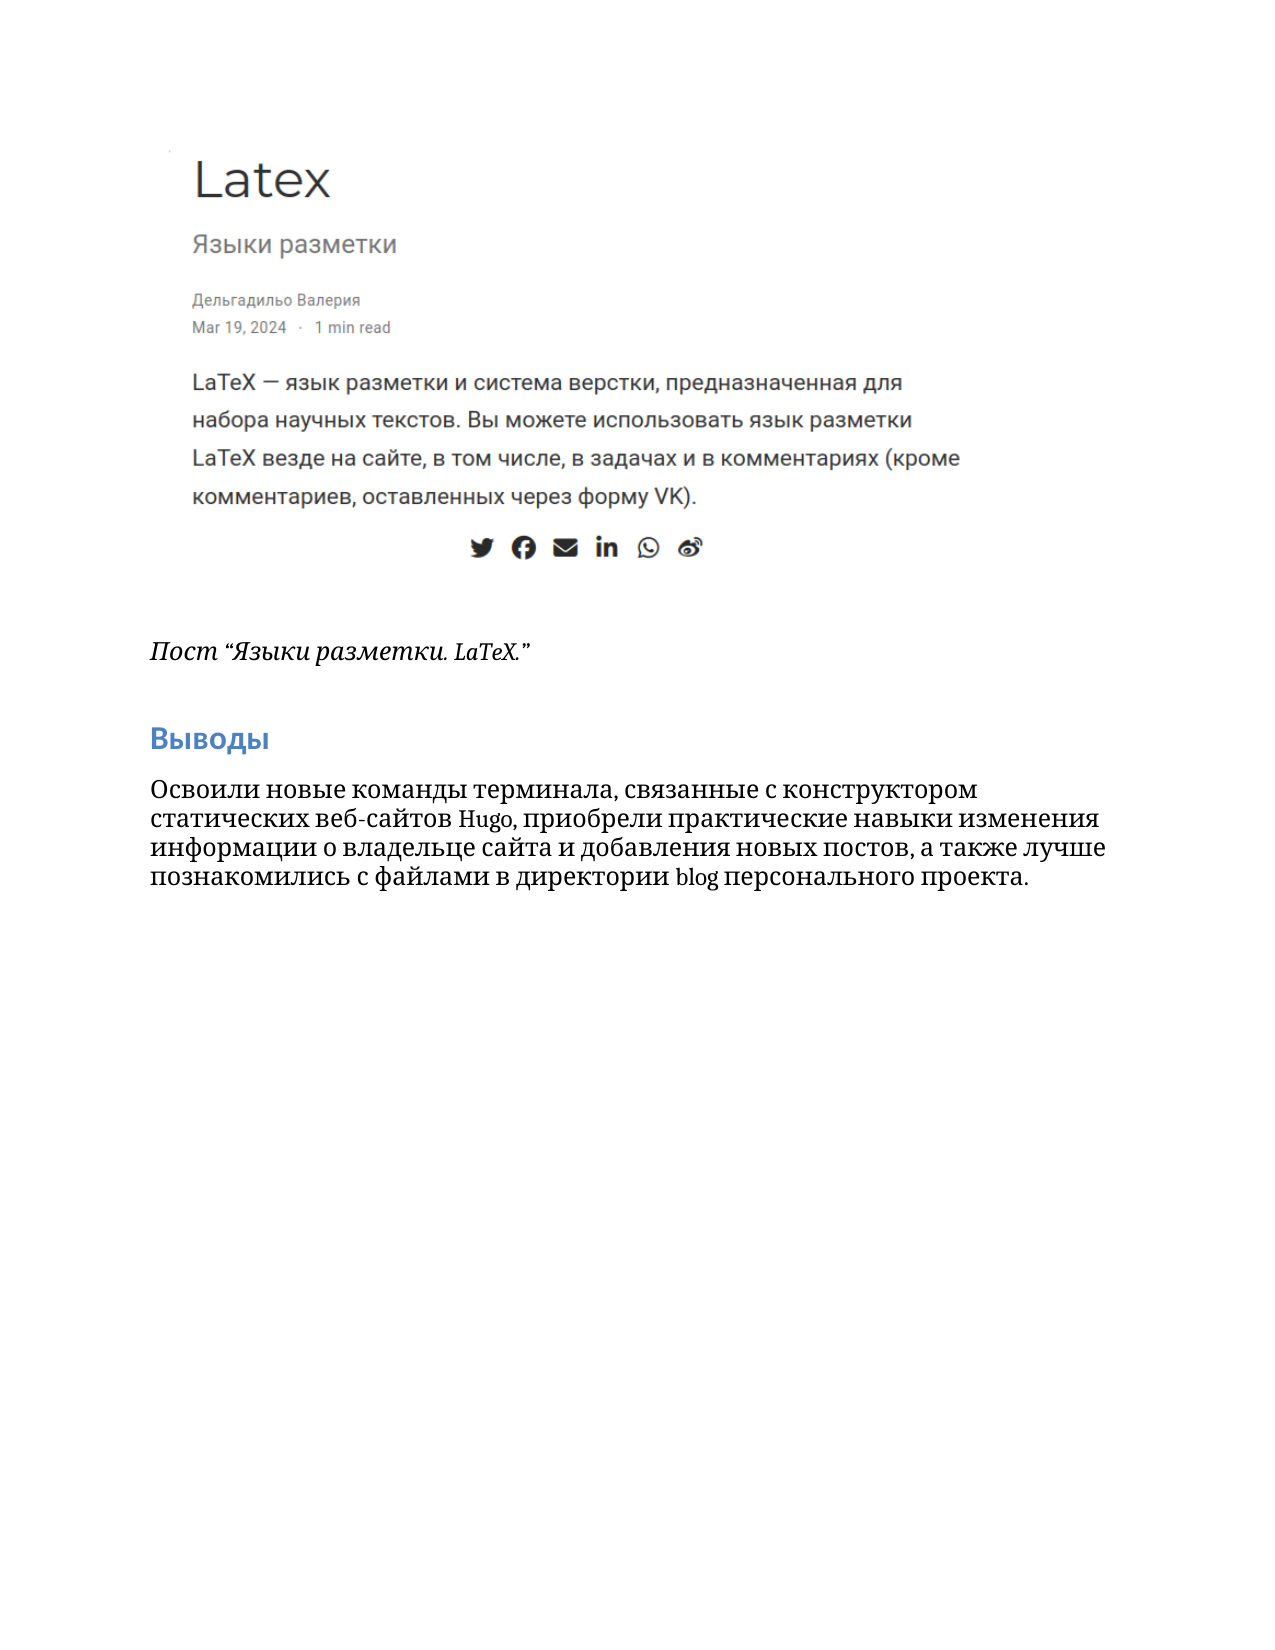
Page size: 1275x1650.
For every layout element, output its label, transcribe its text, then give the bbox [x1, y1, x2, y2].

text Пост “Языки разметки. LaTeX.” [150, 638, 1125, 667]
subtitle Выводы [150, 717, 1125, 757]
picture [168, 150, 1044, 617]
text Освоили новые команды терминала, связанные с конструктором статических веб-сайтов Hugo, приобрели практические навыки изменения информации о владельце сайта и добавления новых постов, а также лучше познакомились с файлами в директории blog персонального проекта. [150, 776, 1125, 891]
